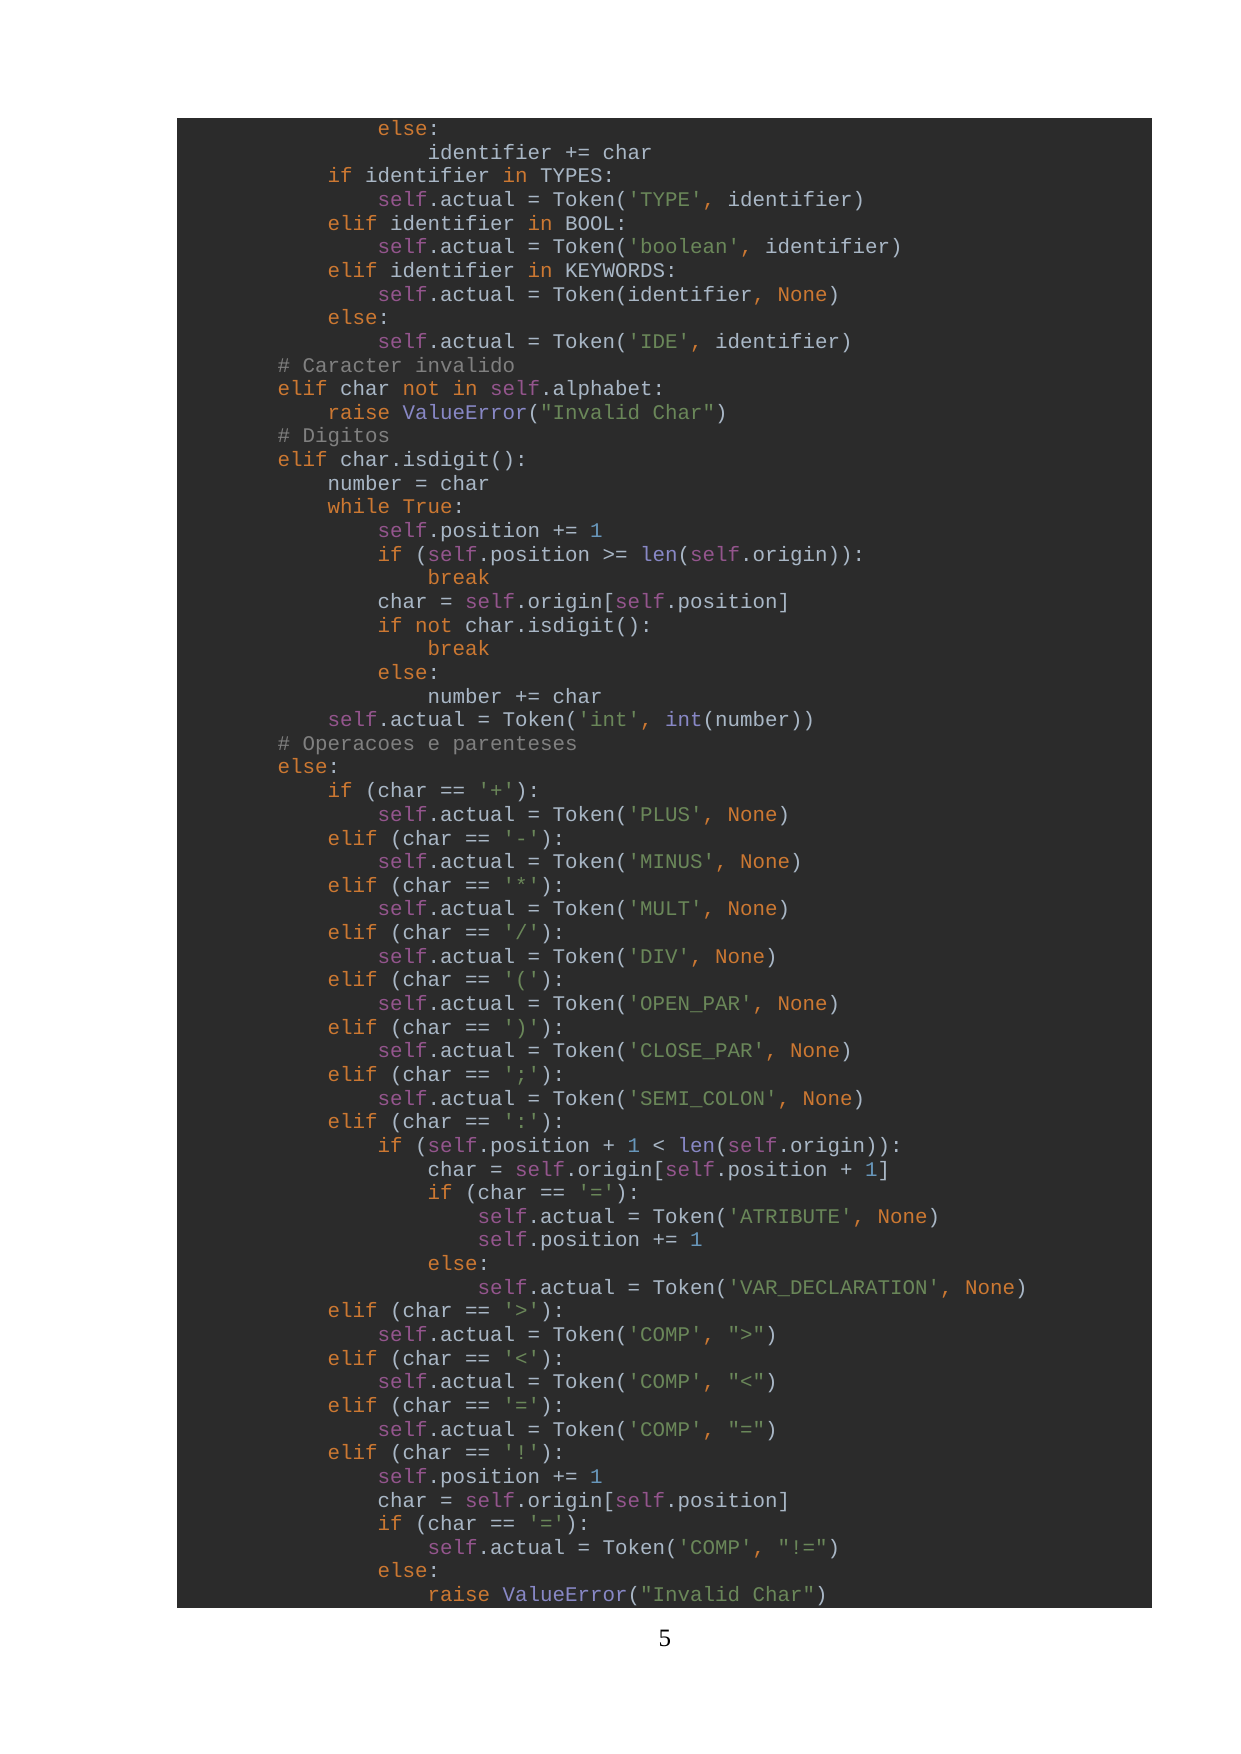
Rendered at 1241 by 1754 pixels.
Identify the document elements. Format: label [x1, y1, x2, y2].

text [177, 118, 1152, 1608]
